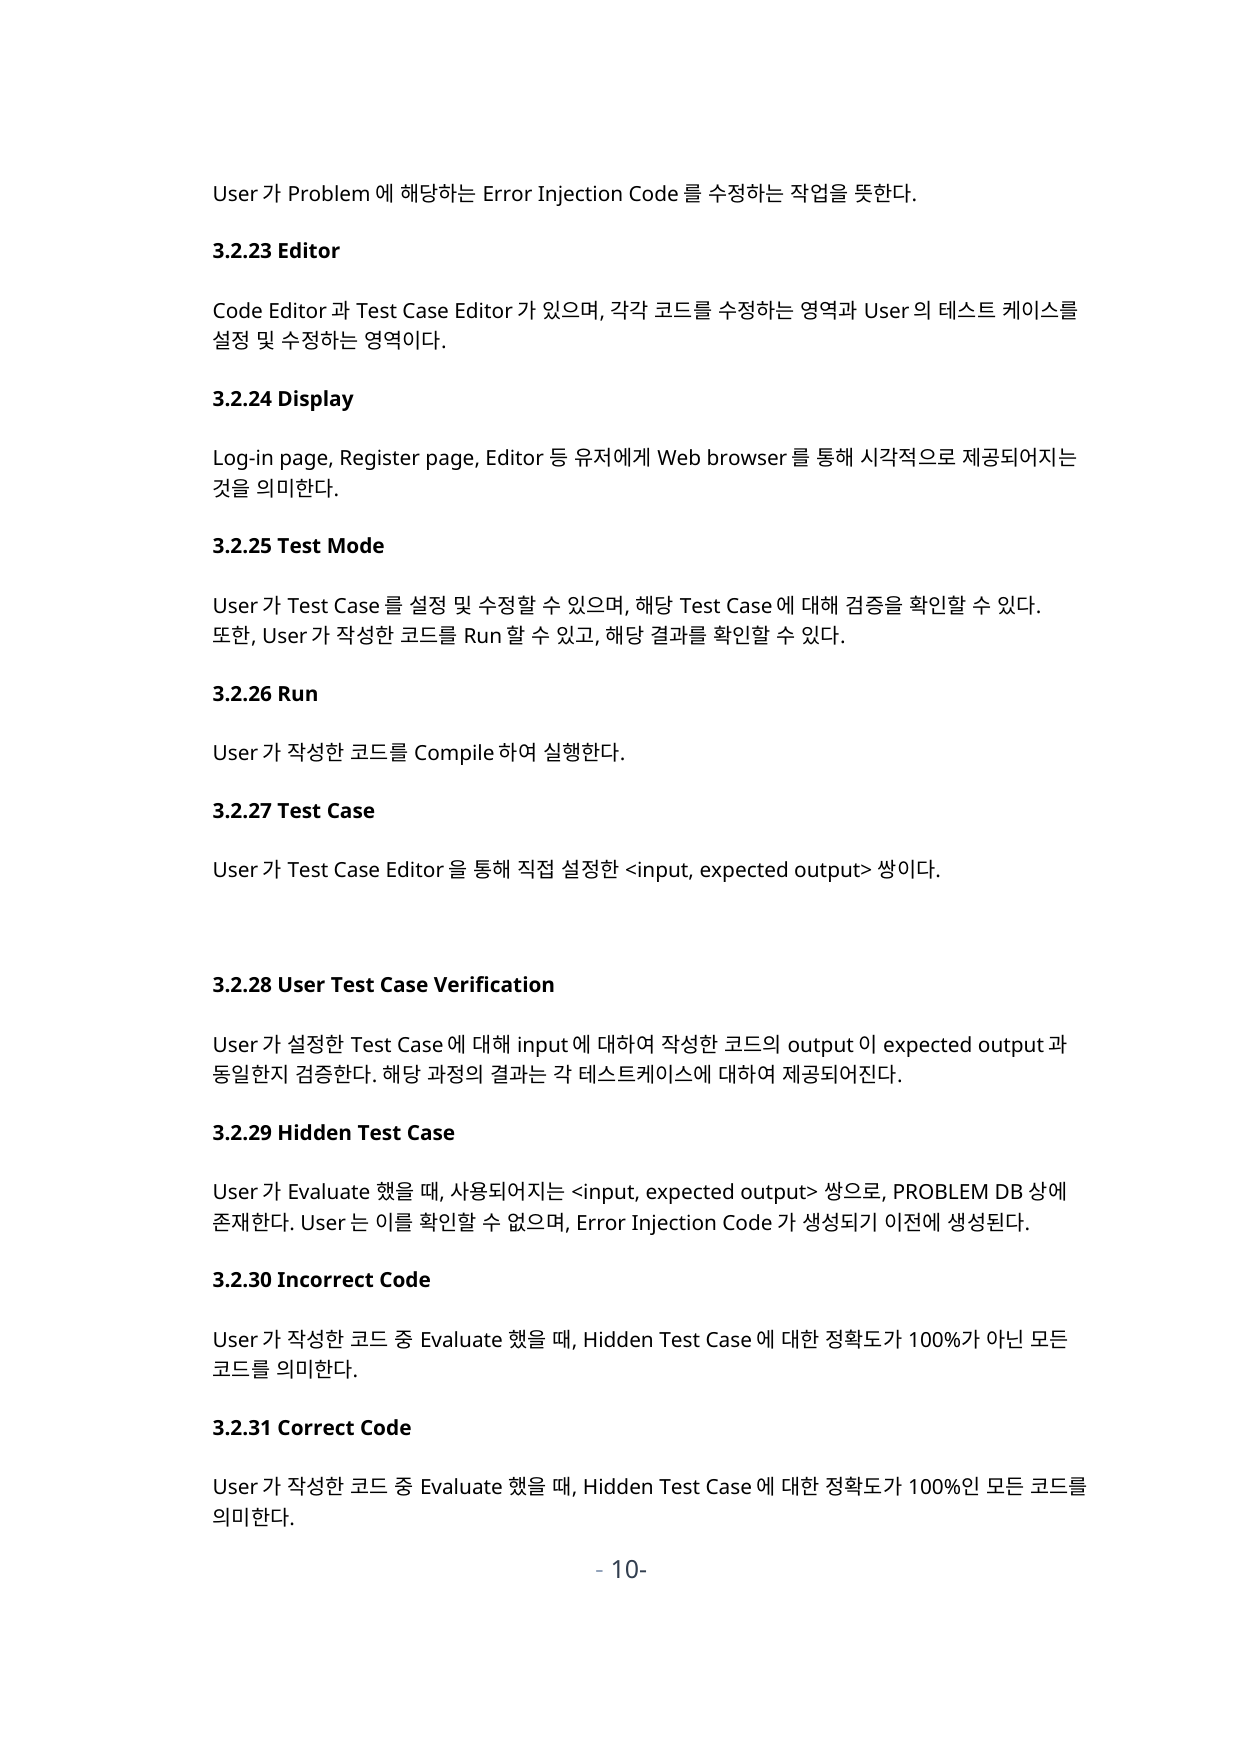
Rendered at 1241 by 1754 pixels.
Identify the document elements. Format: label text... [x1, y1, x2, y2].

text 3.2.27 Test Case [212, 796, 1090, 824]
text User가 Test Case를 설정 및 수정할 수 있으며, 해당 Test Case에 대해 검증을 확인할 수 있다. 또한, User가 작성한 코드를 Run할 수 있고, 해당 결과를 확인할 수 있다. [212, 589, 1090, 650]
text Log-in page, Register page, Editor 등 유저에게 Web browser를 통해 시각적으로 제공되어지는 것을 의미한다. [212, 442, 1090, 502]
text 3.2.28 User Test Case Verification [212, 971, 1090, 999]
text User가 설정한 Test Case에 대해 input에 대하여 작성한 코드의 output이 expected output과 동일한지 검증한다. 해당 과정의 결과는 각 테스트케이스에 대하여 제공되어진다. [212, 1028, 1090, 1089]
text 3.2.31 Correct Code [212, 1413, 1090, 1441]
text User가 Problem에 해당하는 Error Injection Code를 수정하는 작업을 뜻한다. [150, 177, 1090, 207]
text User가 작성한 코드를 Compile하여 실행한다. [212, 736, 1090, 767]
text 3.2.30 Incorrect Code [212, 1265, 1090, 1294]
text User가 Evaluate 했을 때, 사용되어지는 <input, expected output> 쌍으로, PROBLEM DB 상에 존재한다. User는 이를 확인할 수 없으며, Error Injection Code가 생성되기 이전에 생성된다. [212, 1176, 1090, 1236]
text 3.2.23 Editor [212, 237, 1090, 265]
text 3.2.25 Test Mode [212, 531, 1090, 560]
text Code Editor과 Test Case Editor가 있으며, 각각 코드를 수정하는 영역과 User의 테스트 케이스를 설정 및 수정하는 영역이다. [212, 294, 1090, 355]
text 3.2.29 Hidden Test Case [212, 1118, 1090, 1146]
text User가 작성한 코드 중 Evaluate 했을 때, Hidden Test Case에 대한 정확도가 100%가 아닌 모든 코드를 의미한다. [212, 1323, 1090, 1384]
text 3.2.24 Display [212, 384, 1090, 412]
text 3.2.26 Run [212, 679, 1090, 707]
text User가 Test Case Editor을 통해 직접 설정한 <input, expected output> 쌍이다. [212, 853, 1090, 884]
text User가 작성한 코드 중 Evaluate 했을 때, Hidden Test Case에 대한 정확도가 100%인 모든 코드를 의미한다. [212, 1470, 1090, 1531]
